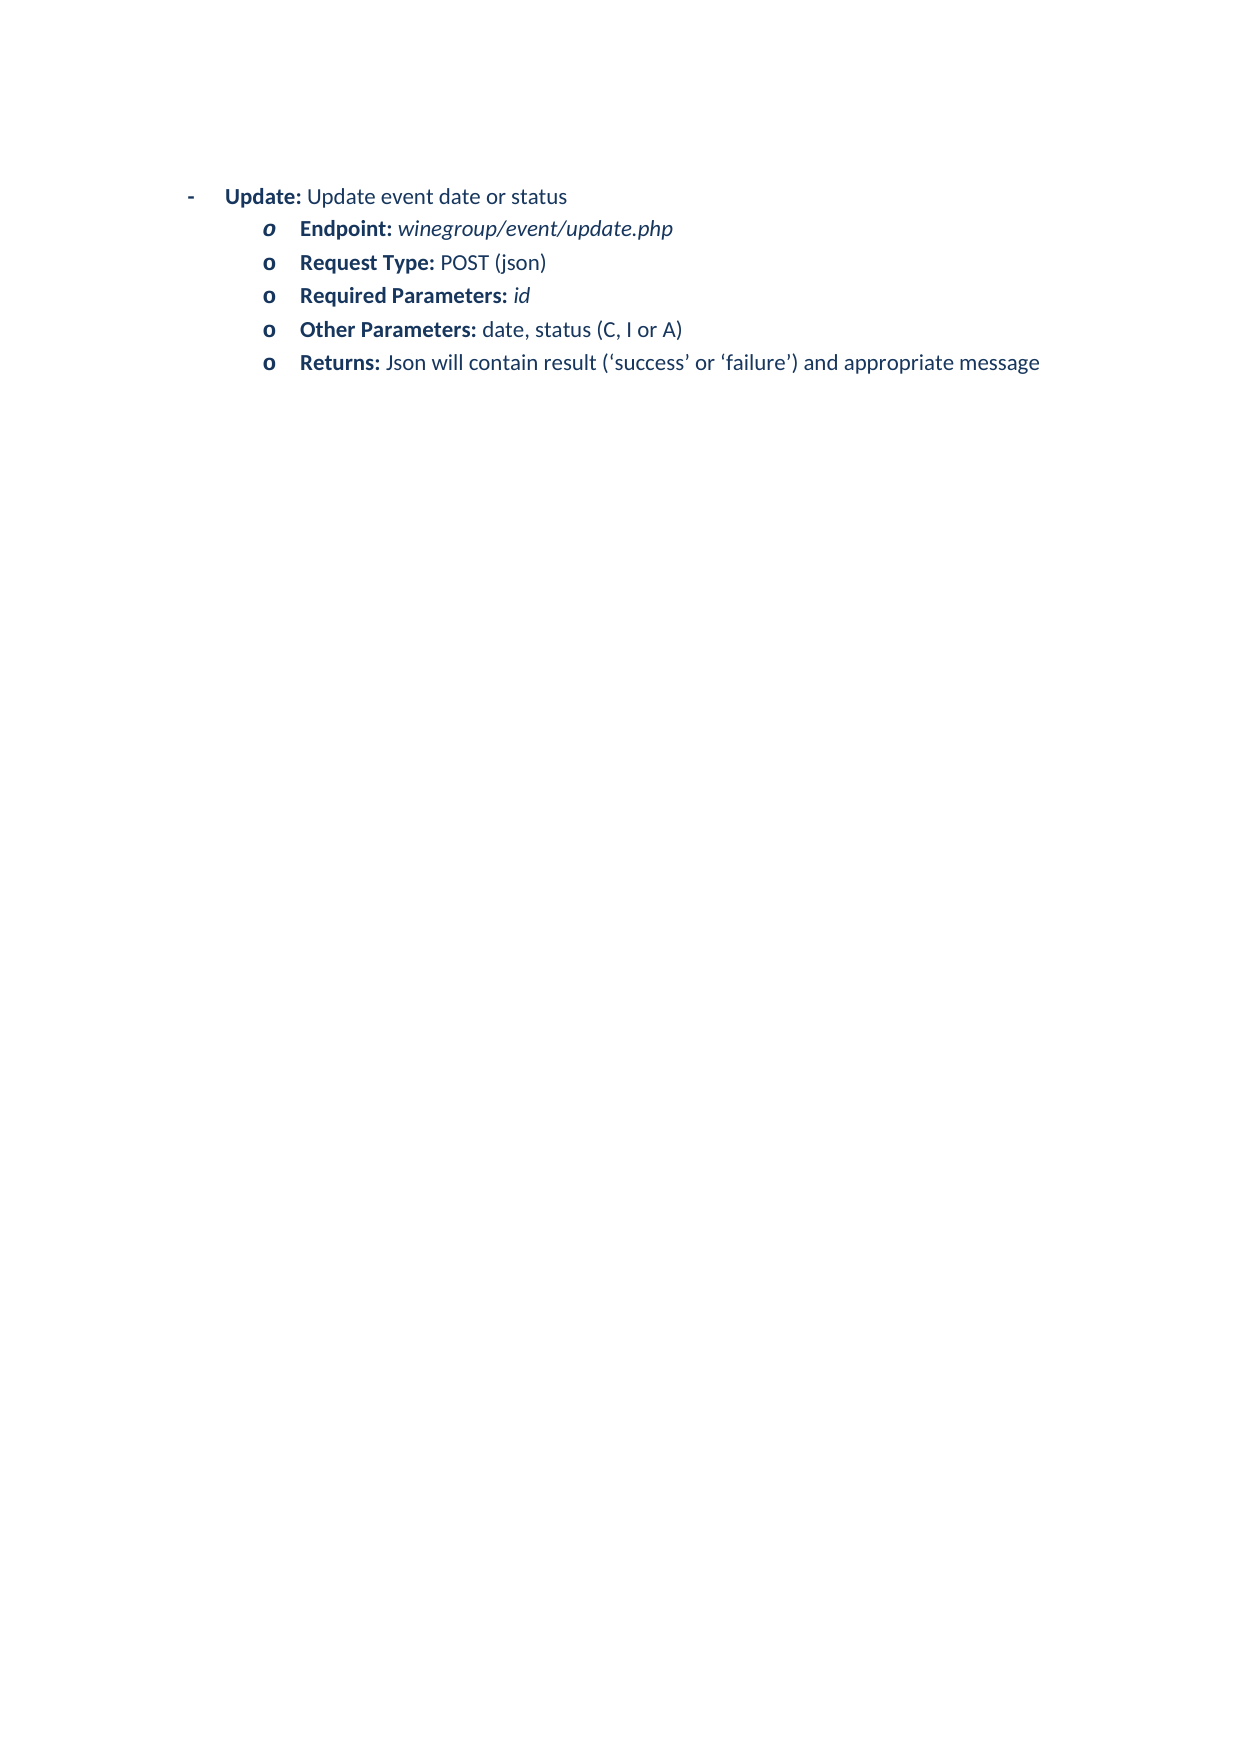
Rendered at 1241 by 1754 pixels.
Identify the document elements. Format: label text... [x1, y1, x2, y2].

list Request Type: POST (json) [262, 248, 1090, 277]
list Endpoint: winegroup/event/update.php [262, 214, 1090, 243]
list Other Parameters: date, status (C, I or A) [262, 315, 1090, 344]
list Required Parameters: id [262, 281, 1090, 311]
list Returns: Json will contain result (‘success’ or ‘failure’) and appropriate message [262, 348, 1090, 378]
list Update: Update event date or status [187, 182, 1090, 210]
